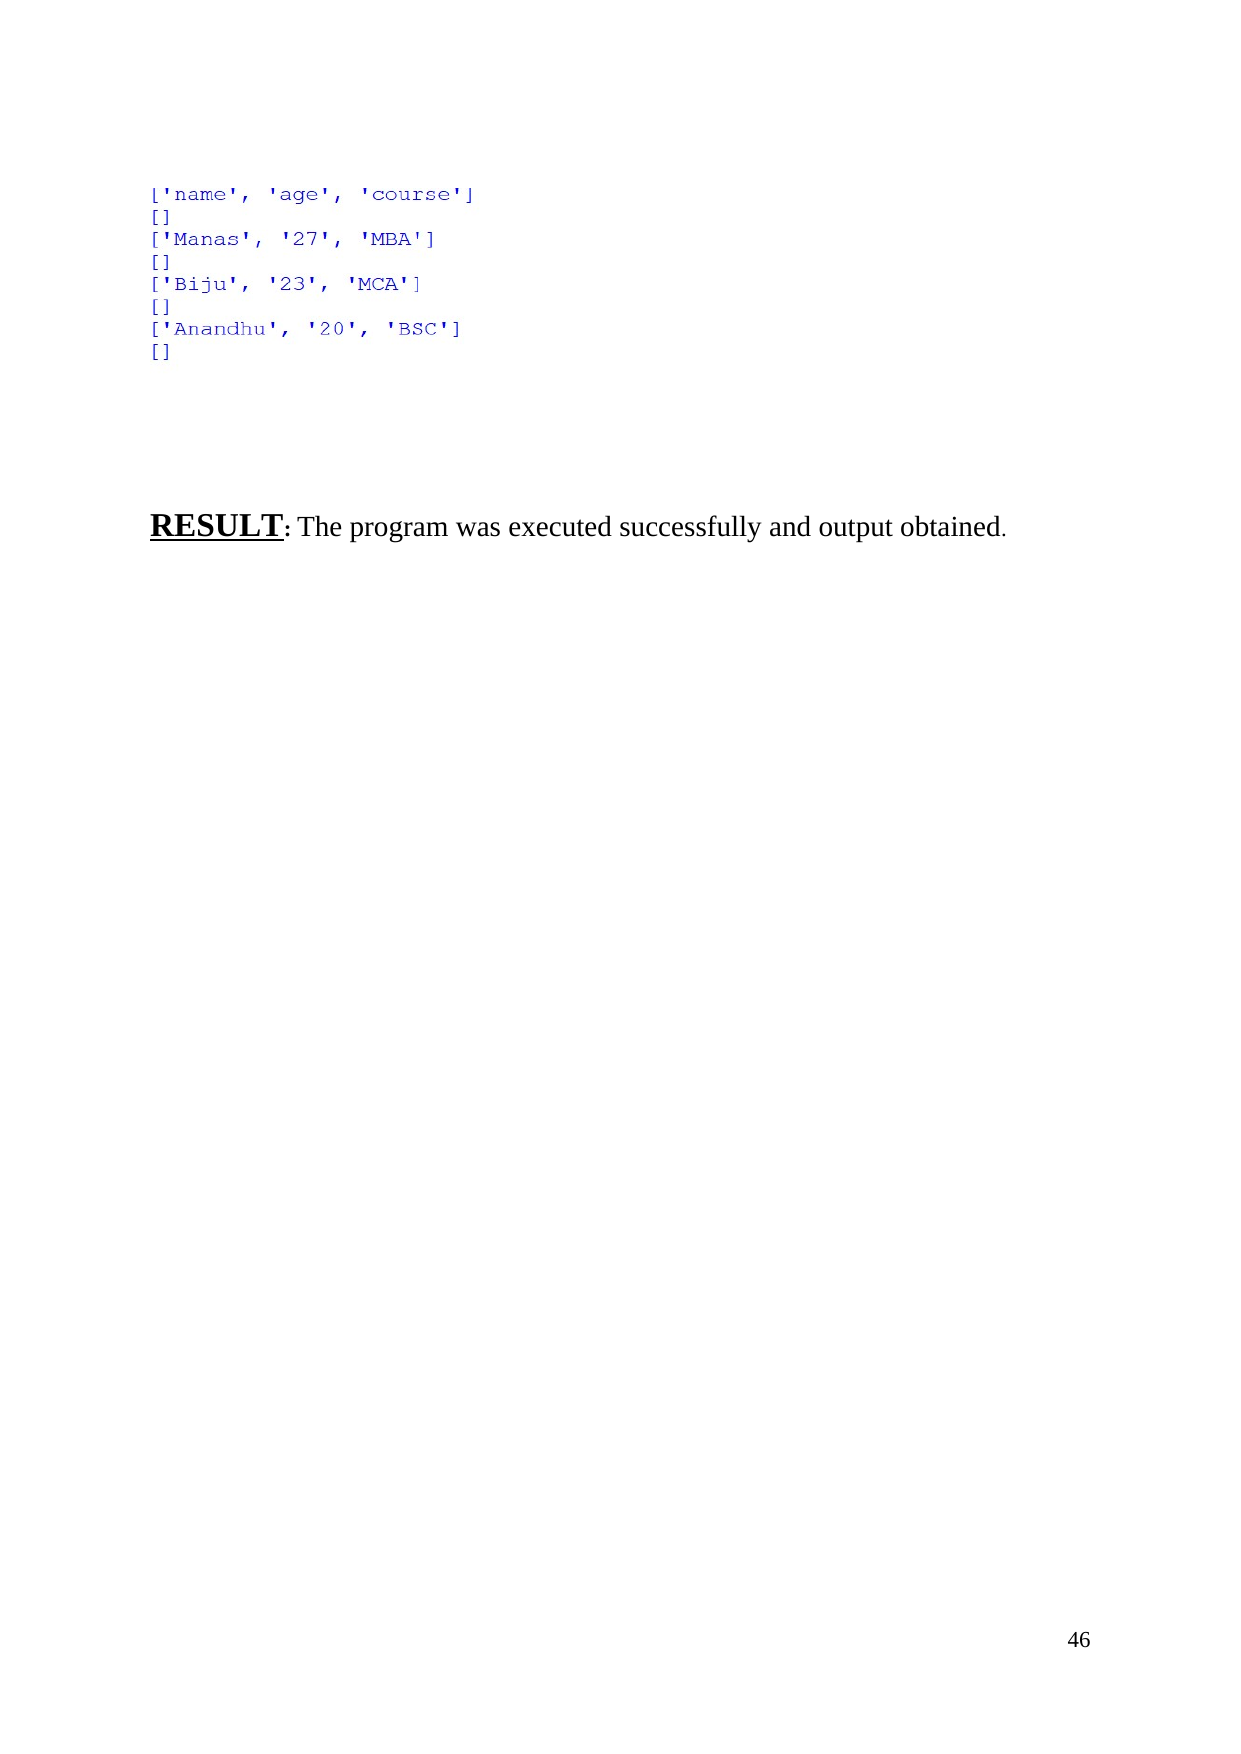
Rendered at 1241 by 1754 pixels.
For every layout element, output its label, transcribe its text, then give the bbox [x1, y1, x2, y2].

text RESULT: The program was executed successfully and output obtained. [150, 505, 1090, 544]
picture [150, 188, 1068, 500]
